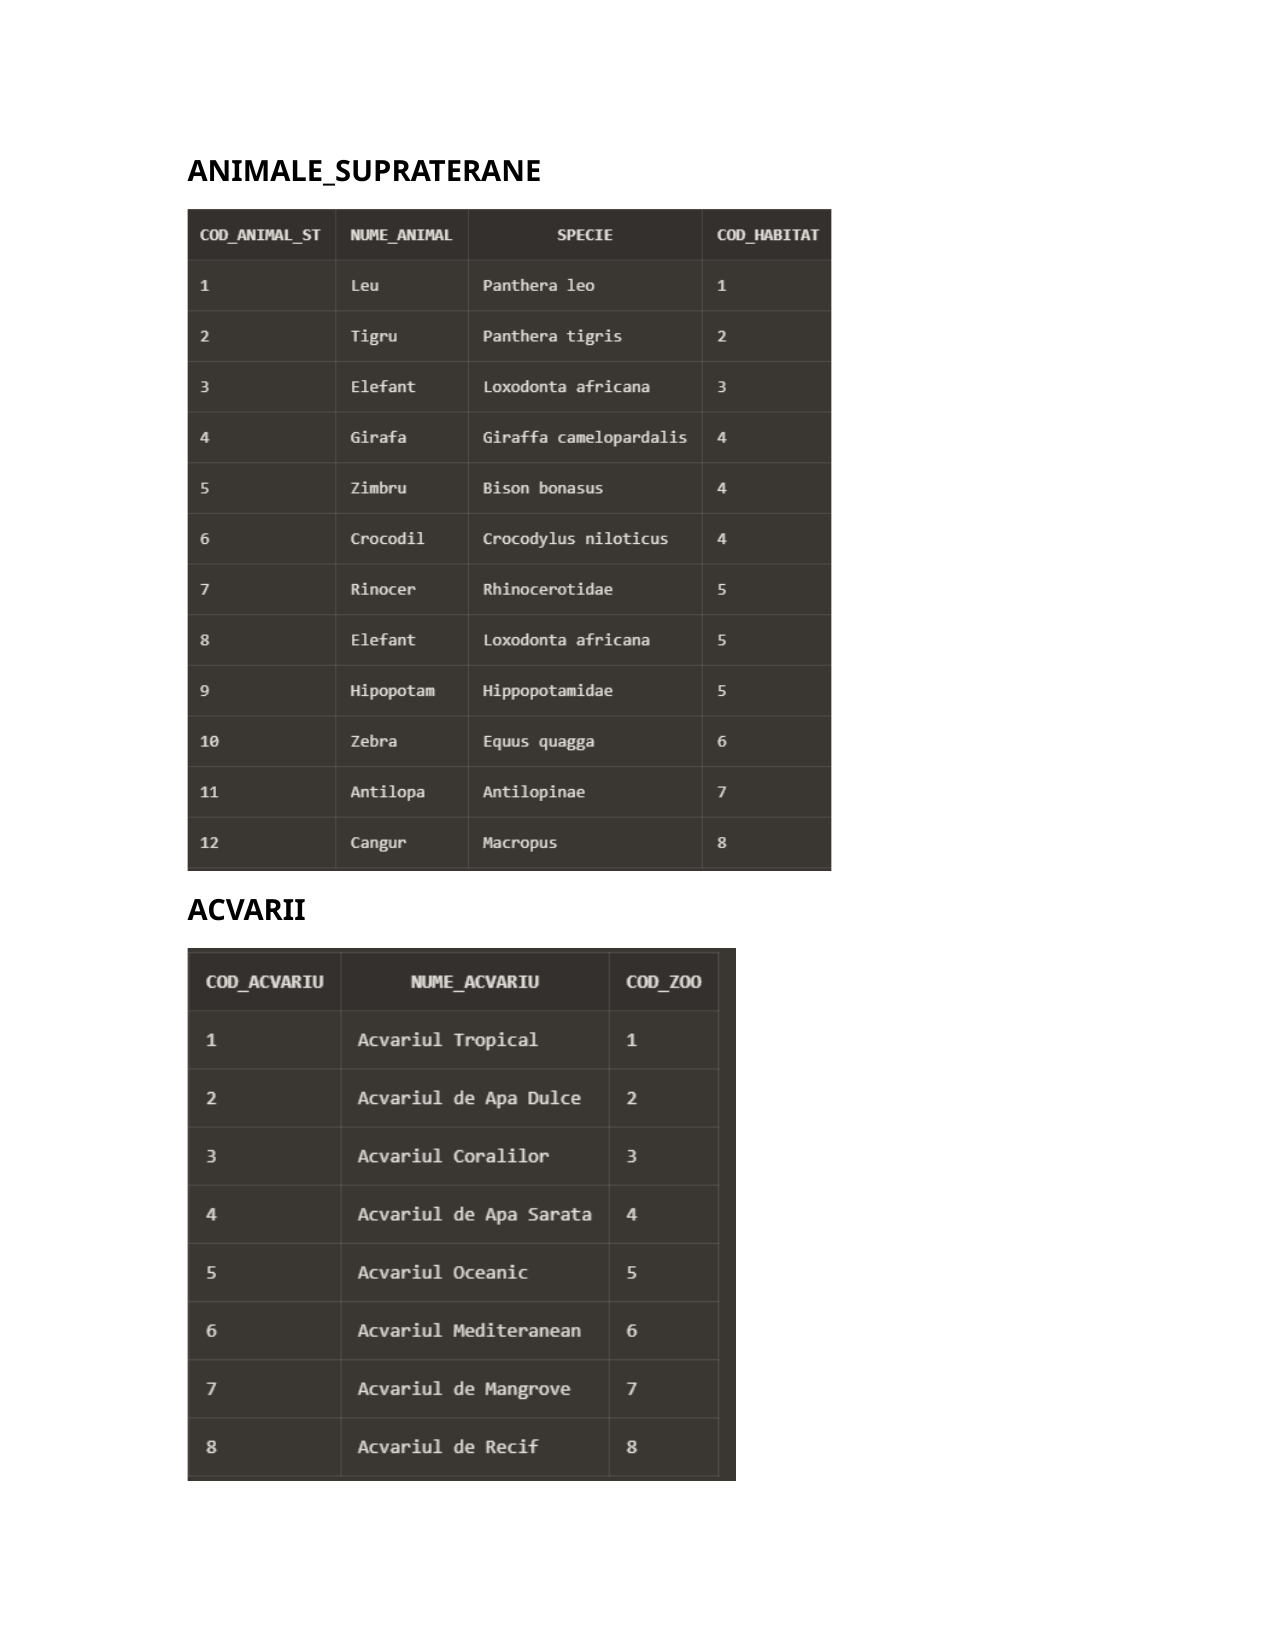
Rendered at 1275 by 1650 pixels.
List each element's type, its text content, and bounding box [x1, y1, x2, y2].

text ANIMALE_SUPRATERANE [187, 150, 1162, 190]
picture [187, 209, 832, 871]
text ACVARII [187, 889, 1162, 929]
picture [187, 948, 736, 1481]
